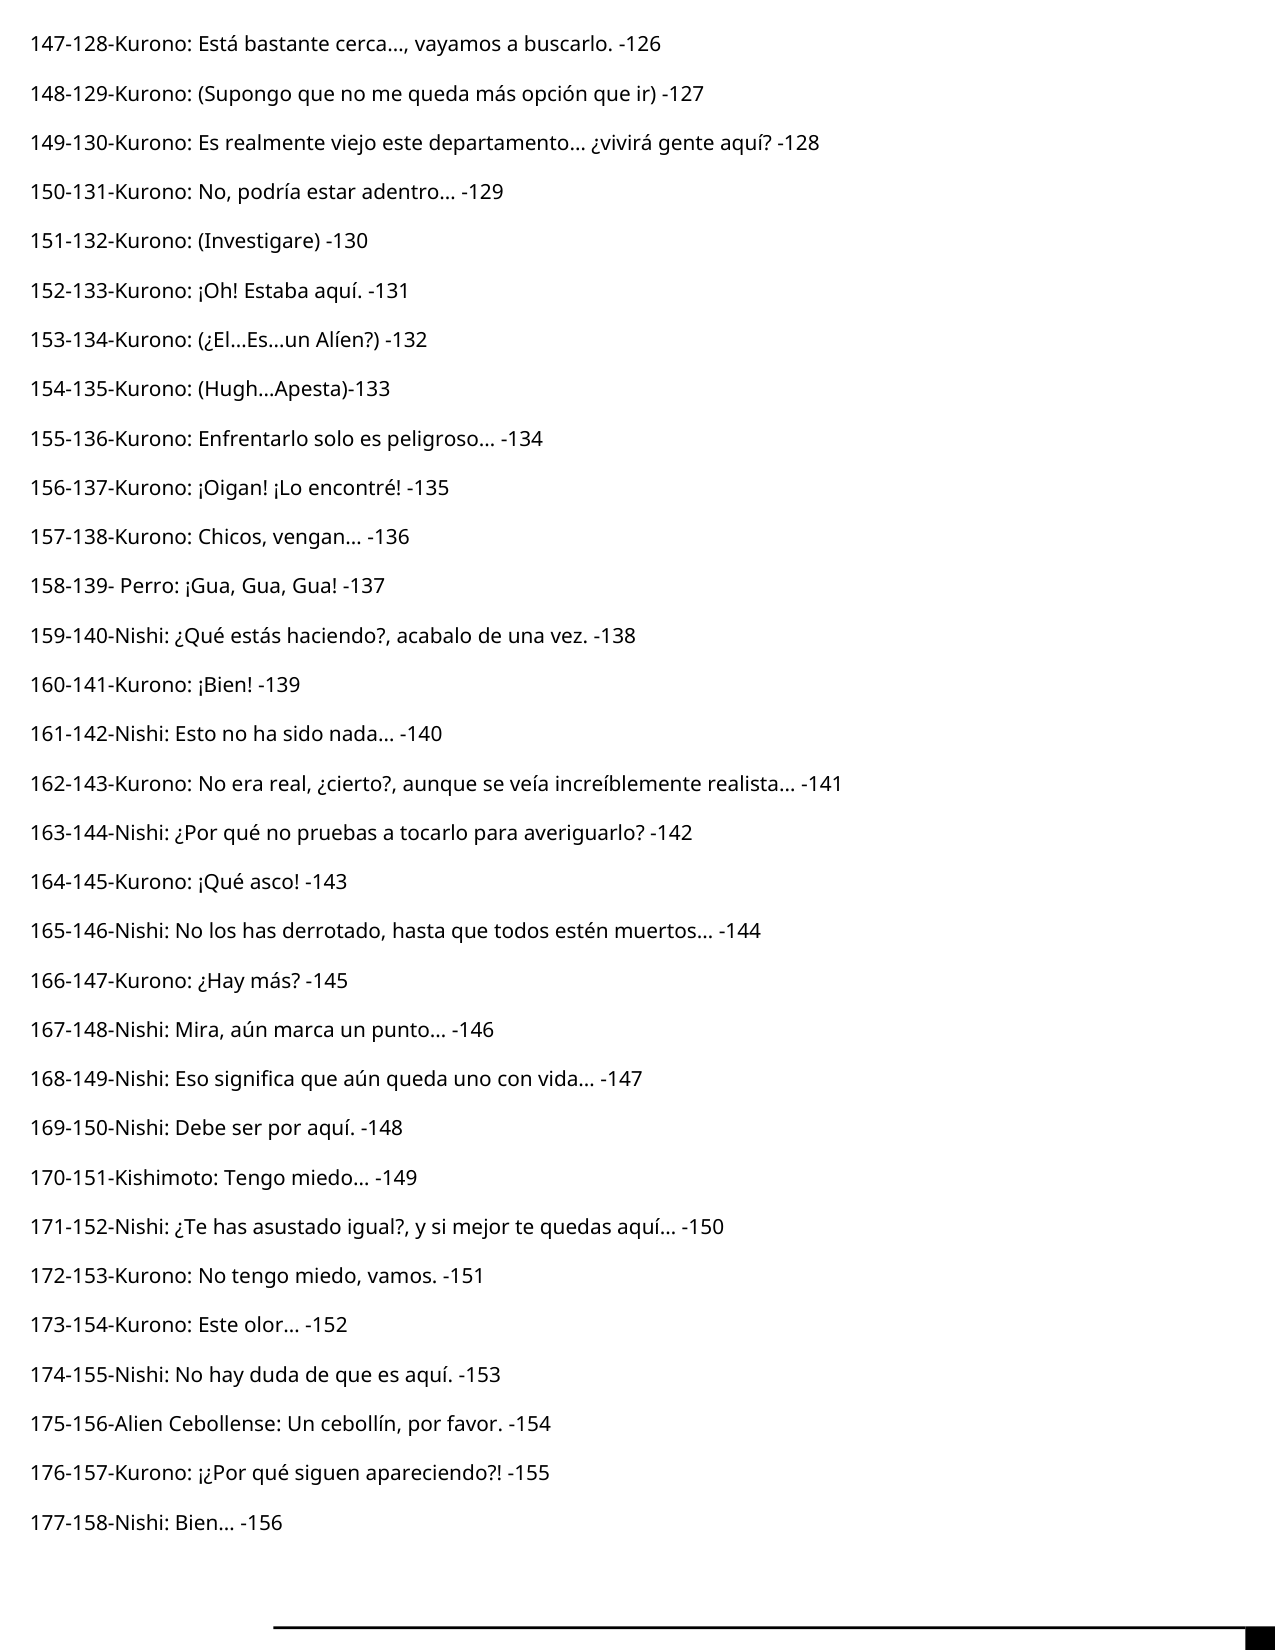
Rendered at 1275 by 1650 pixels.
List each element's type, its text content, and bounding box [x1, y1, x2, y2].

text 155-136-Kurono: Enfrentarlo solo es peligroso… -134 [29, 424, 1245, 452]
text 156-137-Kurono: ¡Oigan! ¡Lo encontré! -135 [29, 473, 1245, 501]
text 165-146-Nishi: No los has derrotado, hasta que todos estén muertos… -144 [29, 916, 1245, 945]
text 157-138-Kurono: Chicos, vengan… -136 [29, 522, 1245, 551]
text 148-129-Kurono: (Supongo que no me queda más opción que ir) -127 [29, 79, 1245, 107]
text 177-158-Nishi: Bien… -156 [29, 1508, 1245, 1536]
text 170-151-Kishimoto: Tengo miedo… -149 [29, 1163, 1245, 1191]
text 153-134-Kurono: (¿El…Es…un Alíen?) -132 [29, 325, 1245, 354]
text 160-141-Kurono: ¡Bien! -139 [29, 670, 1245, 698]
text 169-150-Nishi: Debe ser por aquí. -148 [29, 1113, 1245, 1142]
text 163-144-Nishi: ¿Por qué no pruebas a tocarlo para averiguarlo? -142 [29, 818, 1245, 846]
text 172-153-Kurono: No tengo miedo, vamos. -151 [29, 1261, 1245, 1290]
text 161-142-Nishi: Esto no ha sido nada… -140 [29, 719, 1245, 748]
text 151-132-Kurono: (Investigare) -130 [29, 227, 1245, 255]
text 152-133-Kurono: ¡Oh! Estaba aquí. -131 [29, 276, 1245, 304]
text 168-149-Nishi: Eso significa que aún queda uno con vida… -147 [29, 1064, 1245, 1093]
text 154-135-Kurono: (Hugh…Apesta)-133 [29, 374, 1245, 403]
text 147-128-Kurono: Está bastante cerca…, vayamos a buscarlo. -126 [29, 29, 1245, 58]
text 164-145-Kurono: ¡Qué asco! -143 [29, 867, 1245, 896]
text 150-131-Kurono: No, podría estar adentro… -129 [29, 177, 1245, 206]
text 173-154-Kurono: Este olor… -152 [29, 1311, 1245, 1339]
text 175-156-Alien Cebollense: Un cebollín, por favor. -154 [29, 1409, 1245, 1438]
text 159-140-Nishi: ¿Qué estás haciendo?, acabalo de una vez. -138 [29, 621, 1245, 649]
text 166-147-Kurono: ¿Hay más? -145 [29, 966, 1245, 994]
text 176-157-Kurono: ¡¿Por qué siguen apareciendo?! -155 [29, 1458, 1245, 1487]
text 171-152-Nishi: ¿Te has asustado igual?, y si mejor te quedas aquí… -150 [29, 1212, 1245, 1241]
text 162-143-Kurono: No era real, ¿cierto?, aunque se veía increíblemente realista… -141 [29, 769, 1245, 797]
text 174-155-Nishi: No hay duda de que es aquí. -153 [29, 1360, 1245, 1388]
text 149-130-Kurono: Es realmente viejo este departamento… ¿vivirá gente aquí? -128 [29, 128, 1245, 157]
text 158-139- Perro: ¡Gua, Gua, Gua! -137 [29, 572, 1245, 600]
text 167-148-Nishi: Mira, aún marca un punto… -146 [29, 1015, 1245, 1043]
